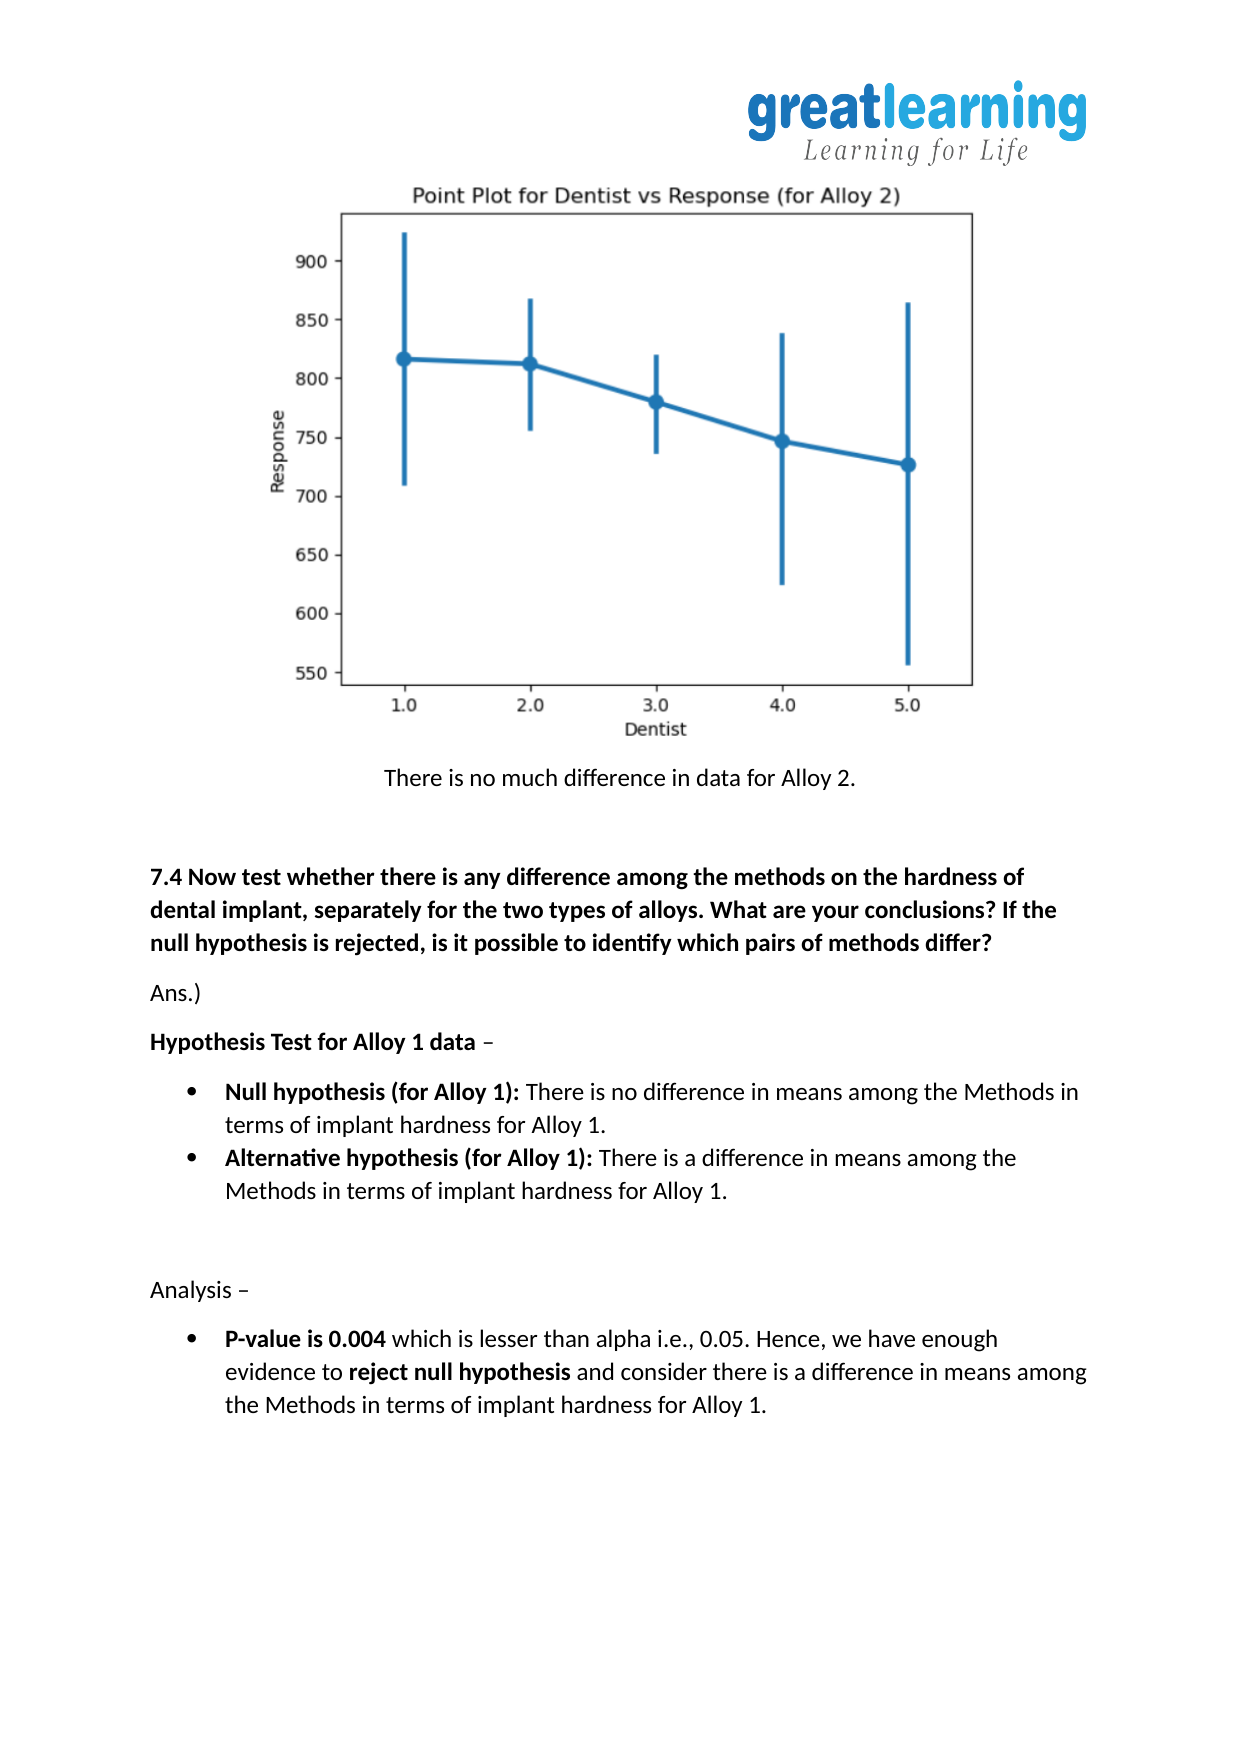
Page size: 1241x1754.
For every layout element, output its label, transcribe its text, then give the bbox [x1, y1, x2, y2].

list Null hypothesis (for Alloy 1): There is no difference in means among the Methods in terms of implant hardness for Alloy 1. [187, 1076, 1090, 1139]
picture [259, 73, 1091, 744]
text Hypothesis Test for Alloy 1 data – [150, 1027, 1090, 1057]
text Analysis – [150, 1274, 1090, 1304]
list Alternative hypothesis (for Alloy 1): There is a difference in means among the Methods in terms of implant hardness for Alloy 1. [187, 1142, 1090, 1205]
text Ans.) [150, 977, 1090, 1007]
text There is no much difference in data for Alloy 2. [150, 762, 1090, 793]
list P-value is 0.004 which is lesser than alpha i.e., 0.05. Hence, we have enough evidence to reject null hypothesis and consider there is a difference in means among the Methods in terms of implant hardness for Alloy 1. [187, 1324, 1090, 1420]
text 7.4 Now test whether there is any difference among the methods on the hardness of dental implant, separately for the two types of alloys. What are your conclusions? If the null hypothesis is rejected, is it possible to identify which pairs of methods differ? [150, 862, 1090, 958]
